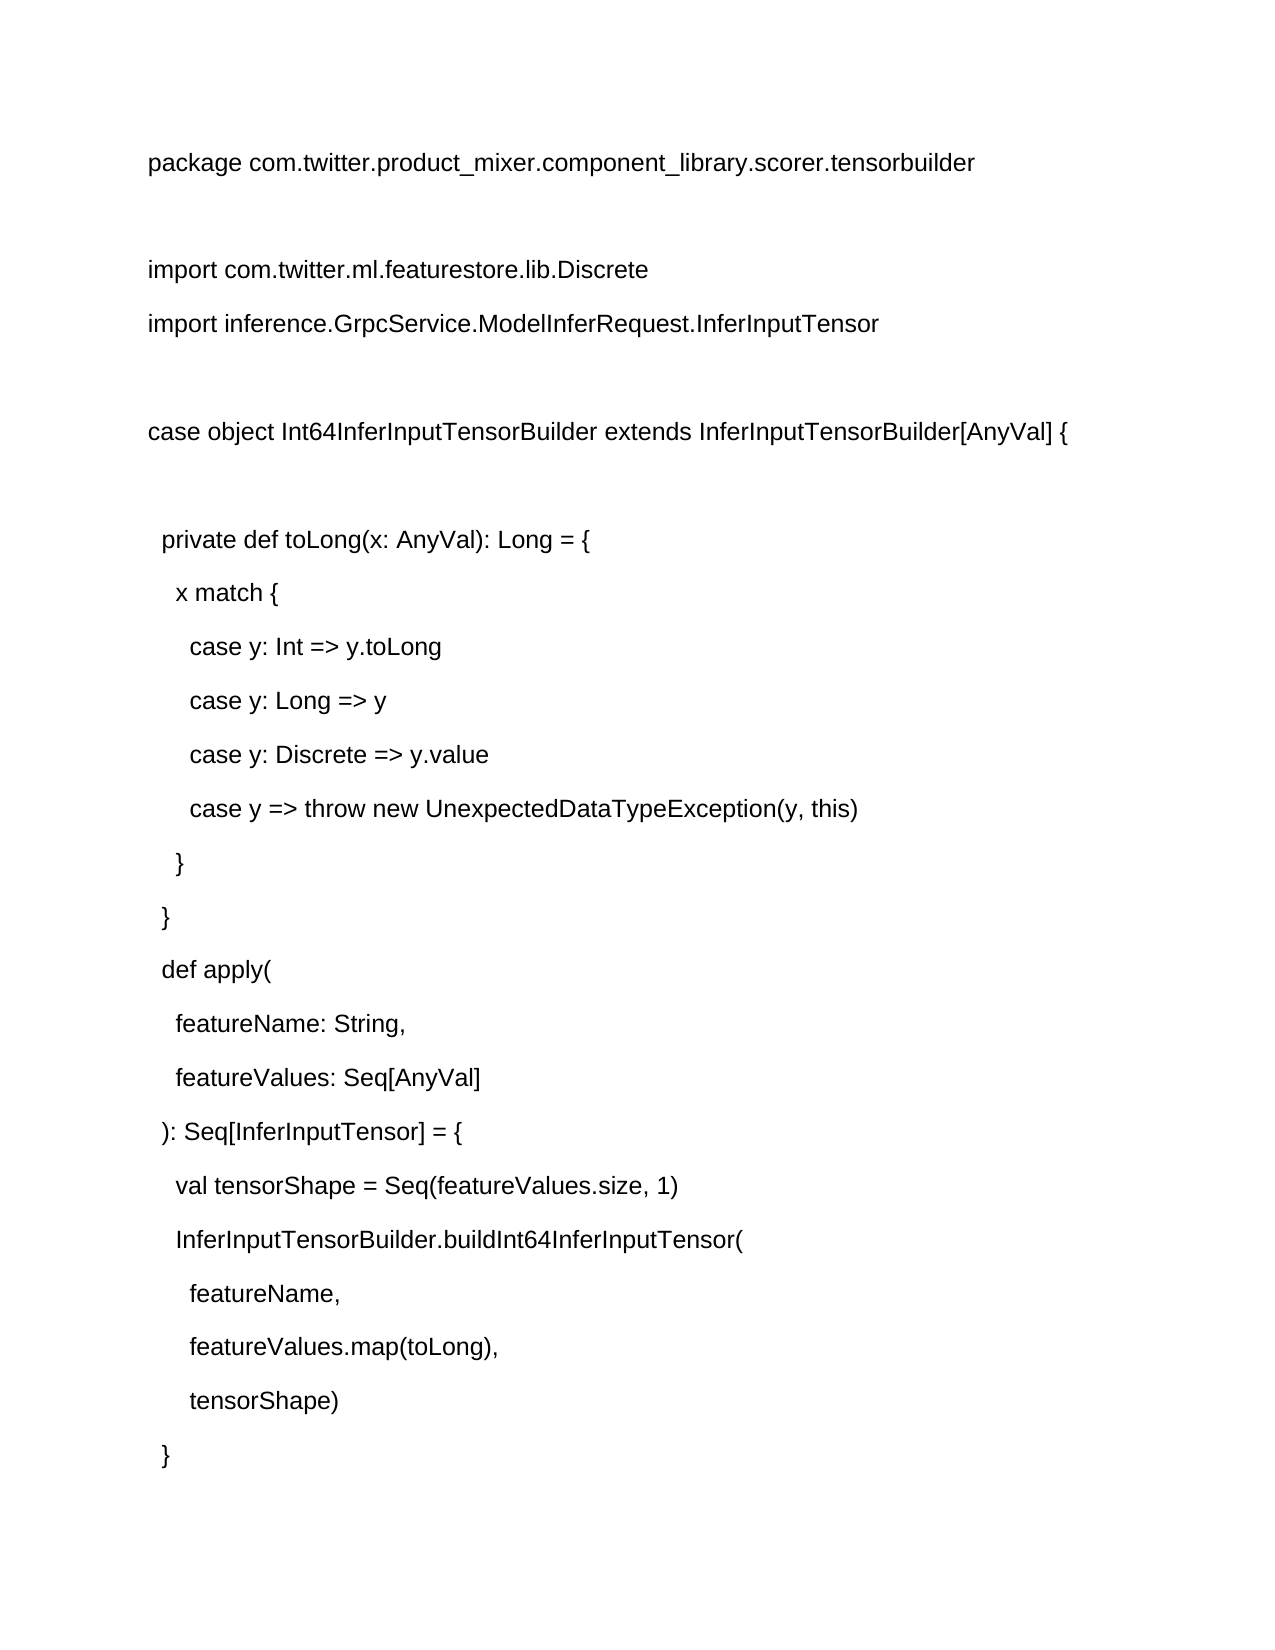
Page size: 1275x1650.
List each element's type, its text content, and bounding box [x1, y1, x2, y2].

text case y => throw new UnexpectedDataTypeException(y, this) [148, 794, 1127, 823]
text import inference.GrpcService.ModelInferRequest.InferInputTensor [148, 309, 1127, 338]
text featureValues.map(toLong), [148, 1332, 1127, 1361]
text x match { [148, 578, 1127, 607]
text } [148, 1440, 1127, 1469]
text } [148, 848, 1127, 876]
text case y: Int => y.toLong [148, 632, 1127, 661]
text def apply( [148, 955, 1127, 984]
text case object Int64InferInputTensorBuilder extends InferInputTensorBuilder[AnyVal] { [148, 417, 1127, 446]
text package com.twitter.product_mixer.component_library.scorer.tensorbuilder [148, 148, 1127, 176]
text case y: Discrete => y.value [148, 740, 1127, 769]
text featureName: String, [148, 1009, 1127, 1038]
text private def toLong(x: AnyVal): Long = { [148, 524, 1127, 553]
text } [148, 902, 1127, 930]
text case y: Long => y [148, 686, 1127, 715]
text tensorShape) [148, 1386, 1127, 1415]
text featureValues: Seq[AnyVal] [148, 1063, 1127, 1092]
text import com.twitter.ml.featurestore.lib.Discrete [148, 255, 1127, 284]
text ): Seq[InferInputTensor] = { [148, 1117, 1127, 1146]
text InferInputTensorBuilder.buildInt64InferInputTensor( [148, 1225, 1127, 1253]
text featureName, [148, 1278, 1127, 1307]
text val tensorShape = Seq(featureValues.size, 1) [148, 1171, 1127, 1199]
